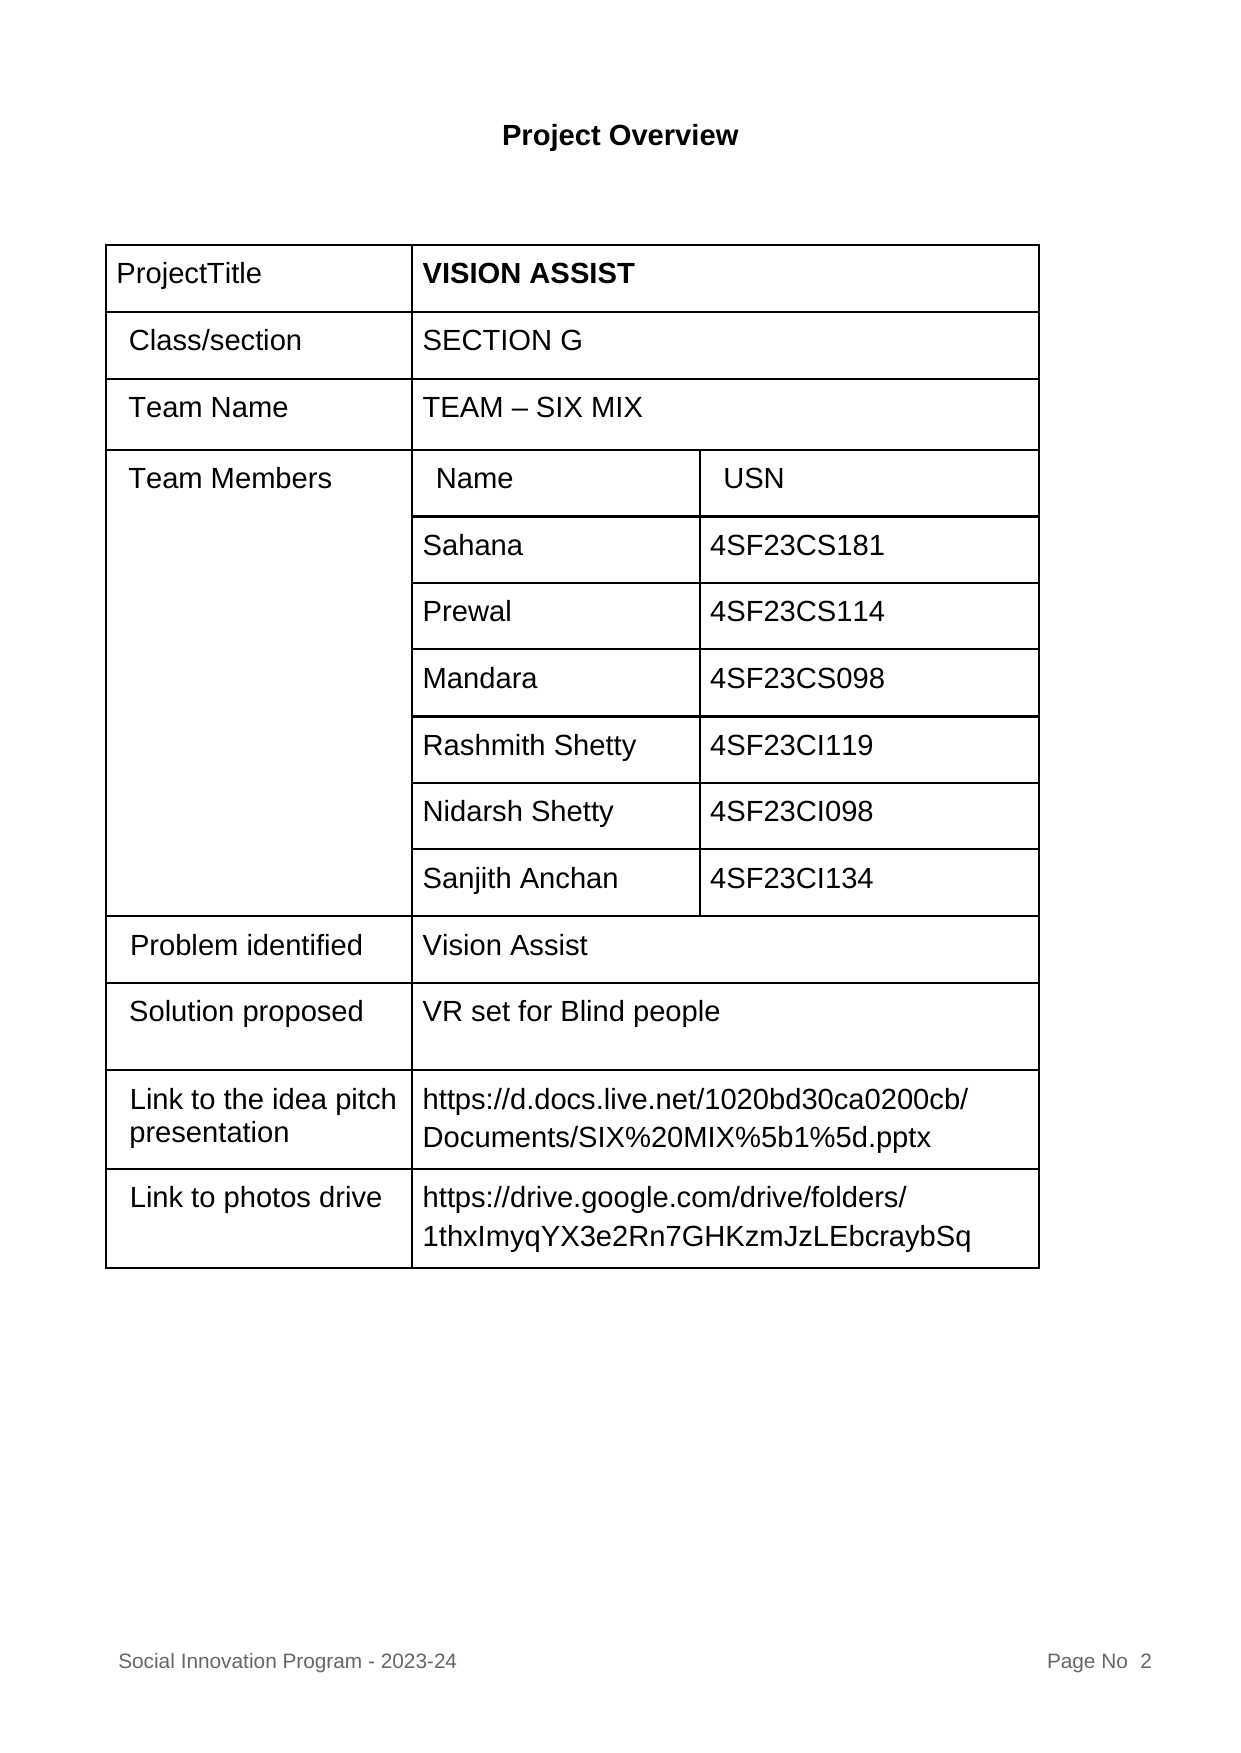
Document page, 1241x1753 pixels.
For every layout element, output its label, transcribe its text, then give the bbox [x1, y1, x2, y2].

table_cell Solution proposed [107, 984, 411, 1069]
table_cell Class/section [107, 313, 411, 377]
table_cell Sanjith Anchan [413, 850, 699, 915]
table_cell Sahana [413, 518, 699, 582]
table_cell VR set for Blind people [413, 984, 1038, 1069]
table_cell 4SF23CS098 [701, 650, 1038, 715]
table_cell Name [413, 451, 699, 515]
table_cell Problem identified [107, 917, 411, 982]
table_cell Team Members [107, 451, 411, 915]
table_cell Prewal [413, 584, 699, 648]
table_cell https://d.docs.live.net/1020bd30ca0200cb/Documents/SIX%20MIX%5b1%5d.pptx [413, 1071, 1038, 1168]
table_header VISION ASSIST [413, 246, 1038, 311]
subtitle Project Overview [118, 118, 1122, 152]
table_cell Link to photos drive [107, 1170, 411, 1267]
table_cell 4SF23CI119 [701, 718, 1038, 782]
table_cell 4SF23CI134 [701, 850, 1038, 915]
table_cell USN [701, 451, 1038, 515]
table_header ProjectTitle [107, 246, 411, 311]
table_cell Team Name [107, 380, 411, 448]
table_cell Vision Assist [413, 917, 1038, 982]
table_cell https://drive.google.com/drive/folders/1thxImyqYX3e2Rn7GHKzmJzLEbcraybSq [413, 1170, 1038, 1267]
table_cell TEAM – SIX MIX [413, 380, 1038, 448]
table_cell 4SF23CI098 [701, 784, 1038, 848]
table_cell Rashmith Shetty [413, 718, 699, 782]
table_cell 4SF23CS181 [701, 518, 1038, 582]
table_cell Nidarsh Shetty [413, 784, 699, 848]
table_cell 4SF23CS114 [701, 584, 1038, 648]
table_cell Mandara [413, 650, 699, 715]
table_cell Link to the idea pitch presentation [107, 1071, 411, 1168]
table_cell SECTION G [413, 313, 1038, 377]
